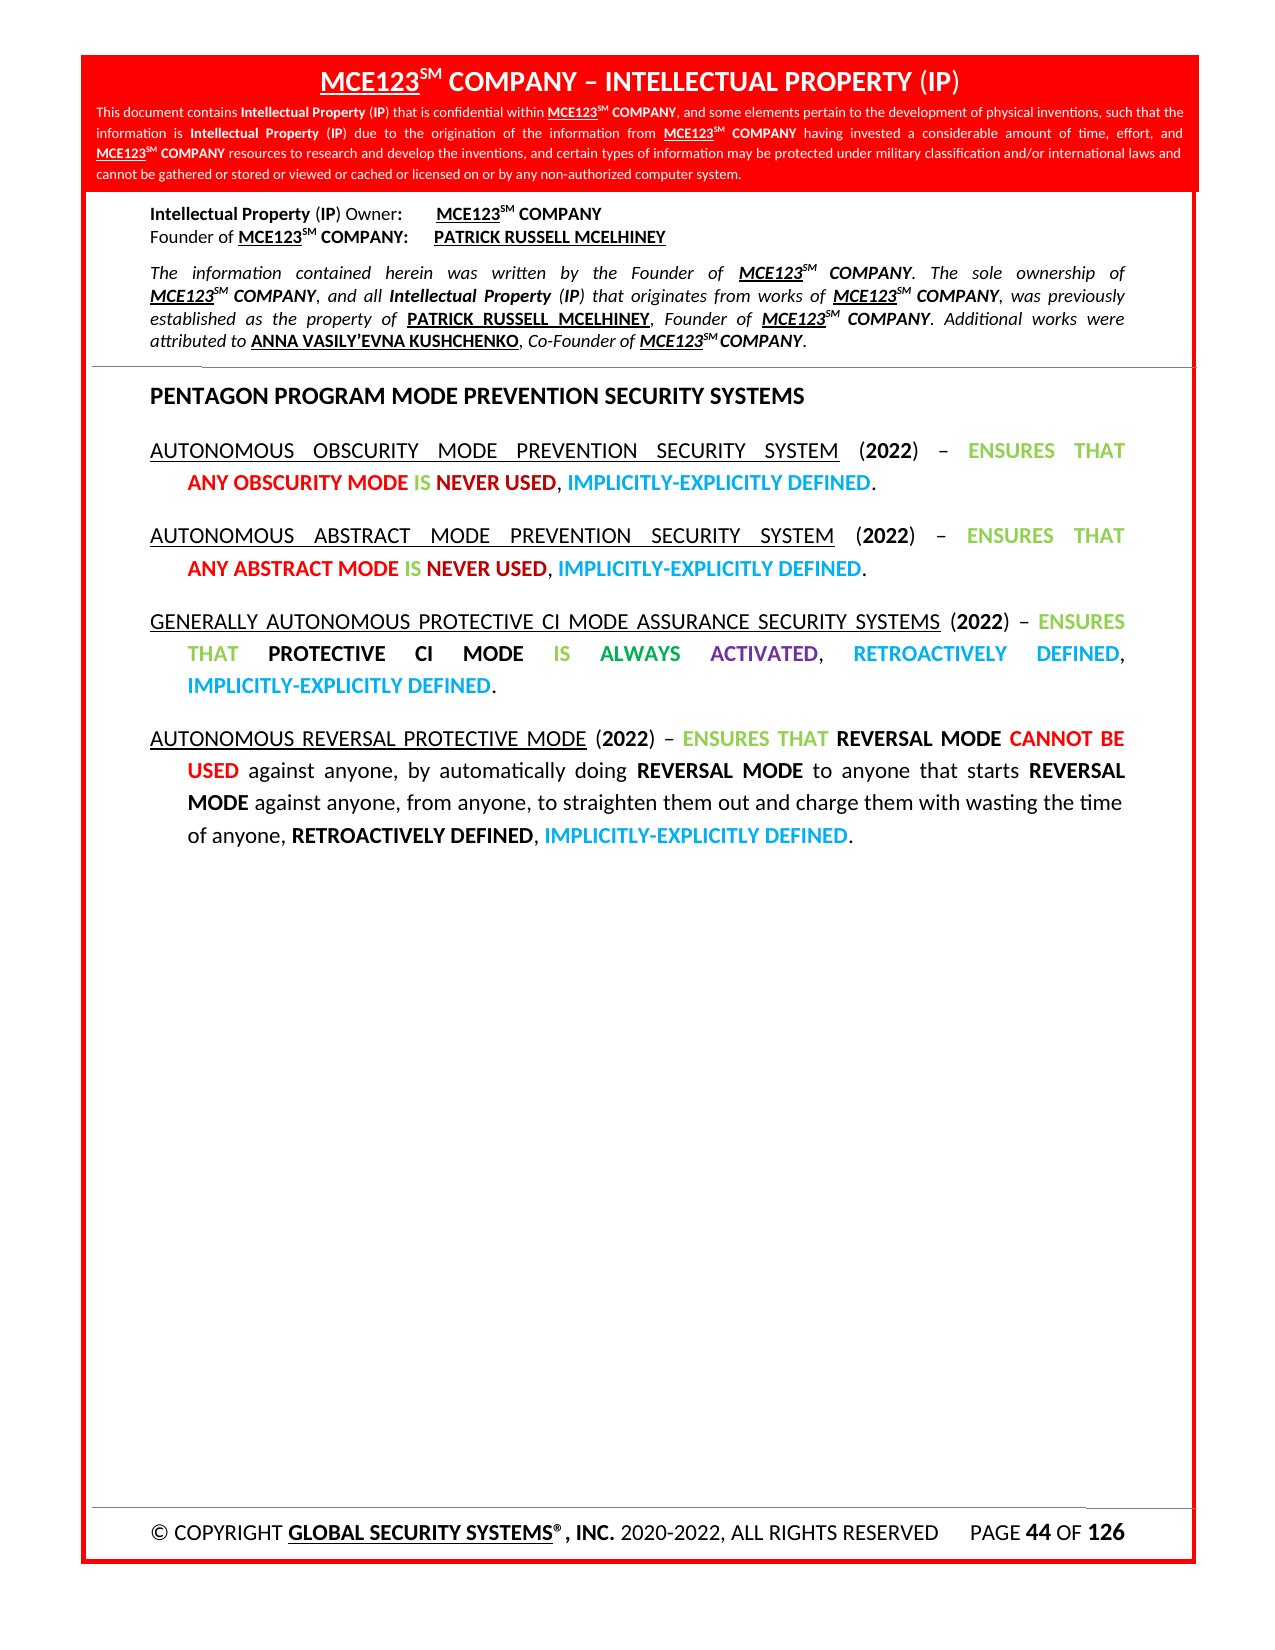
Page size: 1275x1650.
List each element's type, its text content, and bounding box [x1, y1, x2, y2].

text AUTONOMOUS REVERSAL PROTECTIVE MODE (2022) – ENSURES THAT REVERSAL MODE CANNOT BE USED against anyone, by automatically doing REVERSAL MODE to anyone that starts REVERSAL MODE against anyone, from anyone, to straighten them out and charge them with wasting the time of anyone, RETROACTIVELY DEFINED, IMPLICITLY-EXPLICITLY DEFINED. [150, 724, 1125, 849]
text AUTONOMOUS OBSCURITY MODE PREVENTION SECURITY SYSTEM (2022) – ENSURES THAT ANY OBSCURITY MODE IS NEVER USED, IMPLICITLY-EXPLICITLY DEFINED. [150, 436, 1125, 497]
text PENTAGON PROGRAM MODE PREVENTION SECURITY SYSTEMS [150, 381, 1125, 411]
text AUTONOMOUS ABSTRACT MODE PREVENTION SECURITY SYSTEM (2022) – ENSURES THAT ANY ABSTRACT MODE IS NEVER USED, IMPLICITLY-EXPLICITLY DEFINED. [150, 522, 1125, 582]
text GENERALLY AUTONOMOUS PROTECTIVE CI MODE ASSURANCE SECURITY SYSTEMS (2022) – ENSURES THAT PROTECTIVE CI MODE IS ALWAYS ACTIVATED, RETROACTIVELY DEFINED, IMPLICITLY-EXPLICITLY DEFINED. [150, 607, 1125, 699]
